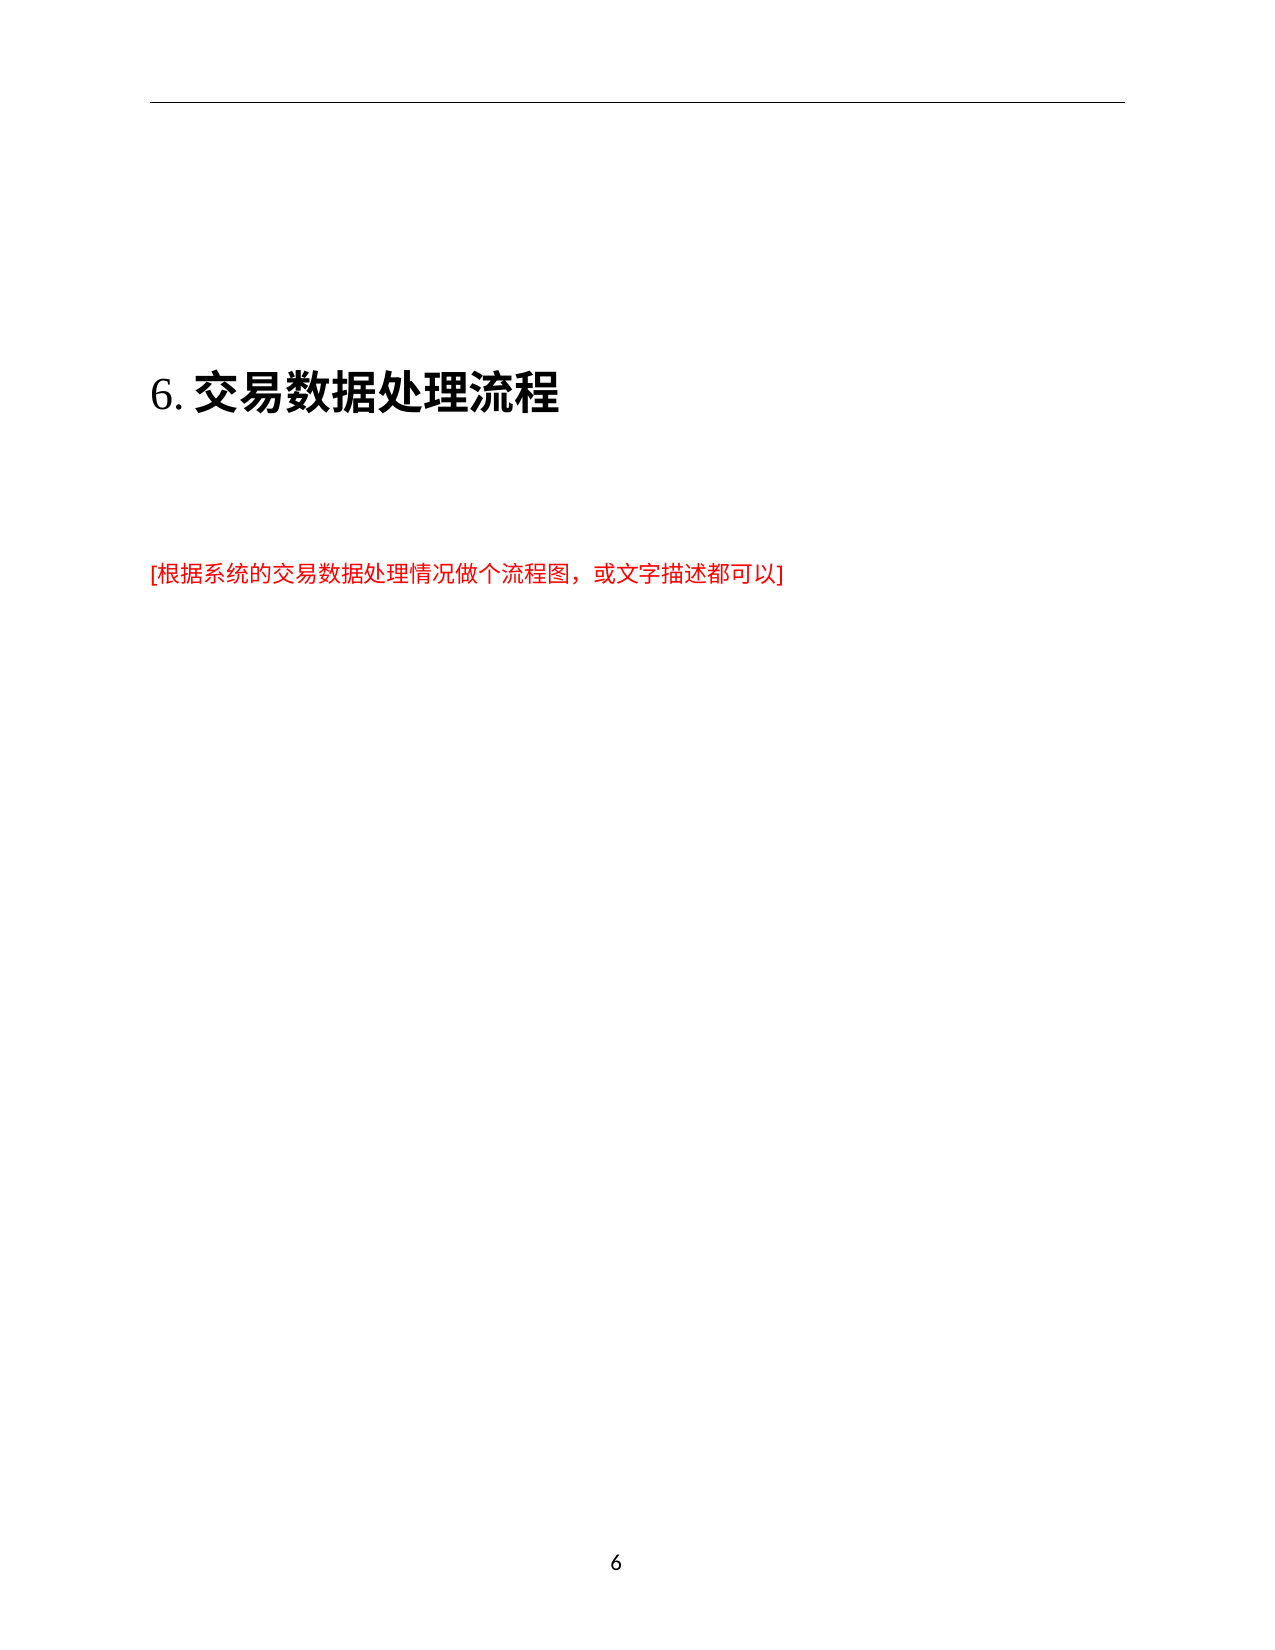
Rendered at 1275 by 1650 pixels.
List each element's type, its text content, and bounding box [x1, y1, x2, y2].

subtitle 交易数据处理流程 [150, 352, 1125, 427]
text [根据系统的交易数据处理情况做个流程图，或文字描述都可以] [150, 554, 1125, 592]
